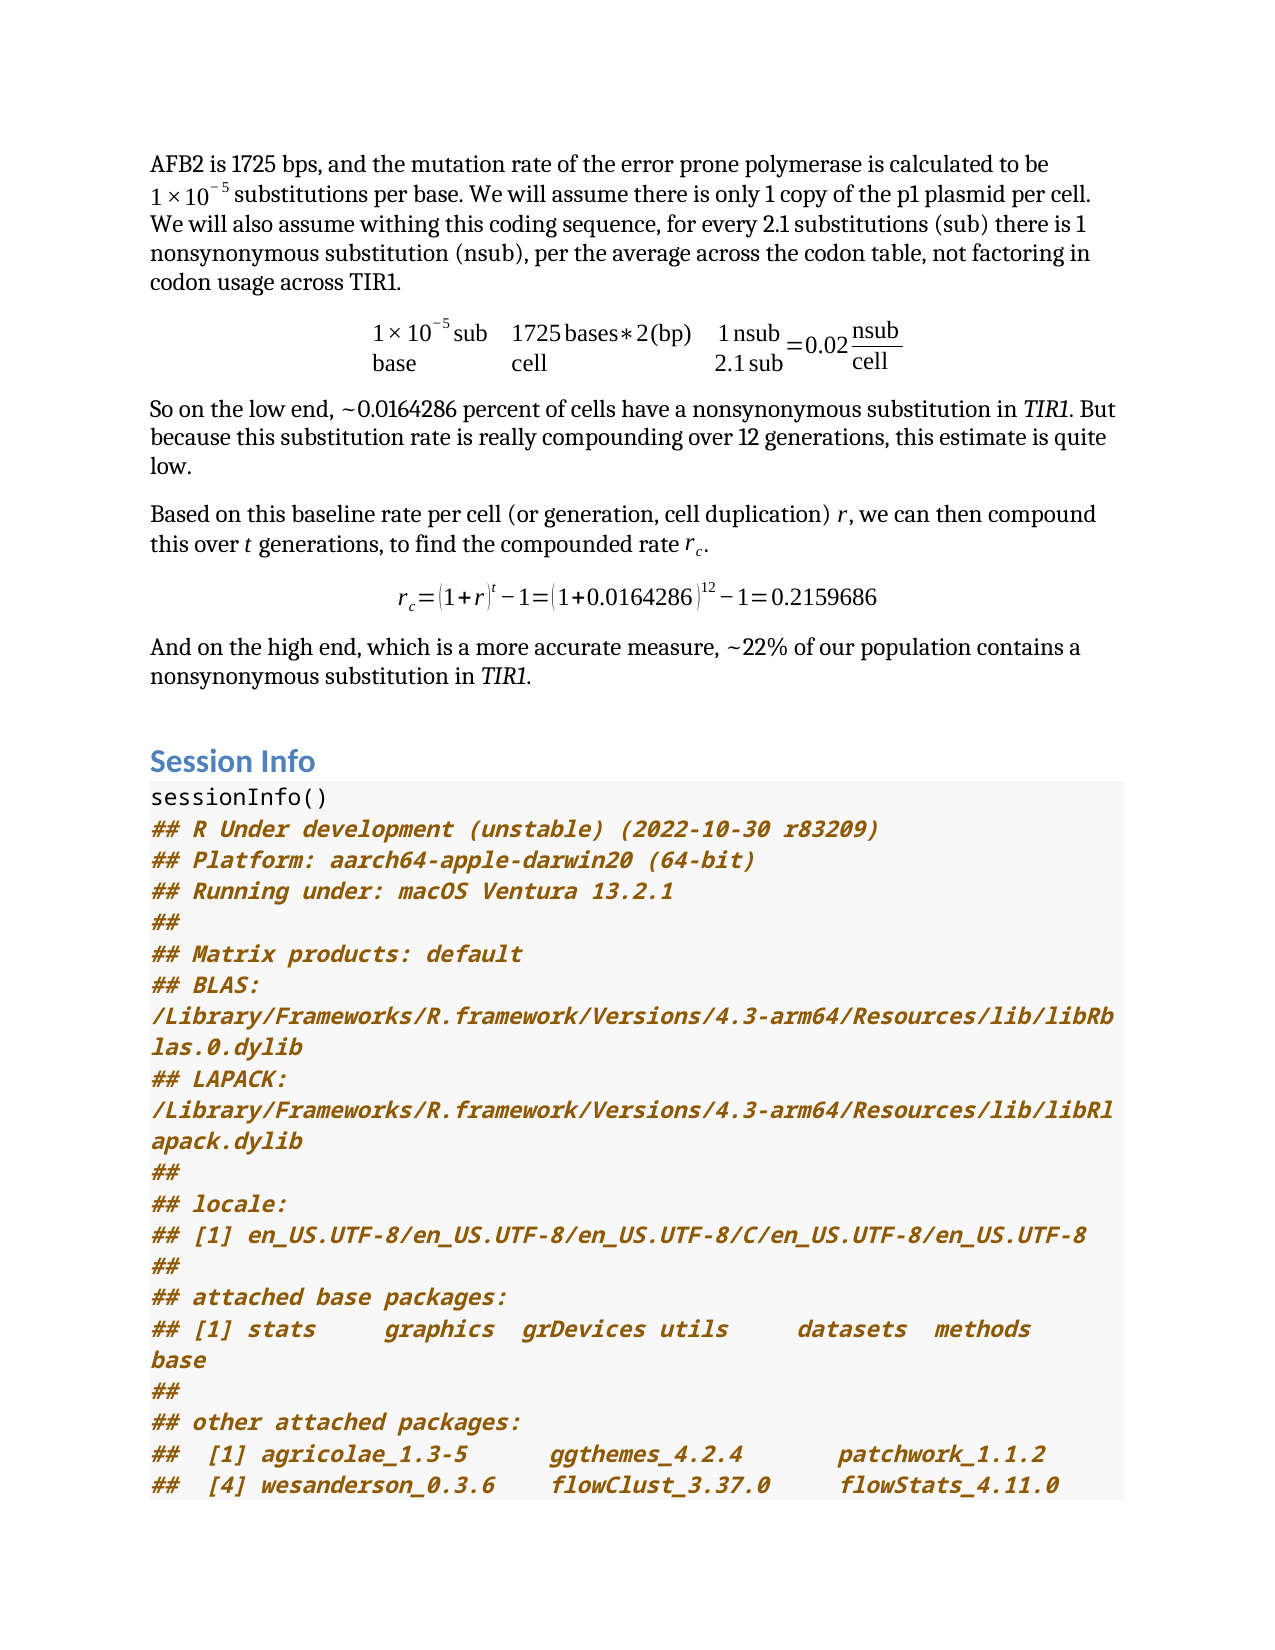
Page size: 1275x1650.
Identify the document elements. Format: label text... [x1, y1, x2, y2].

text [150, 781, 1125, 1500]
text So on the low end, ~0.0164286 percent of cells have a nonsynonymous substitution in TIR1. But because this substitution rate is really compounding over 12 generations, this estimate is quite low. [150, 394, 1125, 481]
text AFB2 is 1725 bps, and the mutation rate of the error prone polymerase is calculated to be substitutions per base. We will assume there is only 1 copy of the p1 plasmid per cell. We will also assume withing this coding sequence, for every 2.1 substitutions (sub) there is 1 nonsynonymous substitution (nsub), per the average across the codon table, not factoring in codon usage across TIR1. [150, 150, 1125, 296]
text And on the high end, which is a more accurate measure, ~22% of our population contains a nonsynonymous substitution in TIR1. [150, 633, 1125, 691]
text Based on this baseline rate per cell (or generation, cell duplication) , we can then compound this over generations, to find the compounded rate . [150, 499, 1125, 560]
subtitle Session Info [150, 741, 1125, 781]
